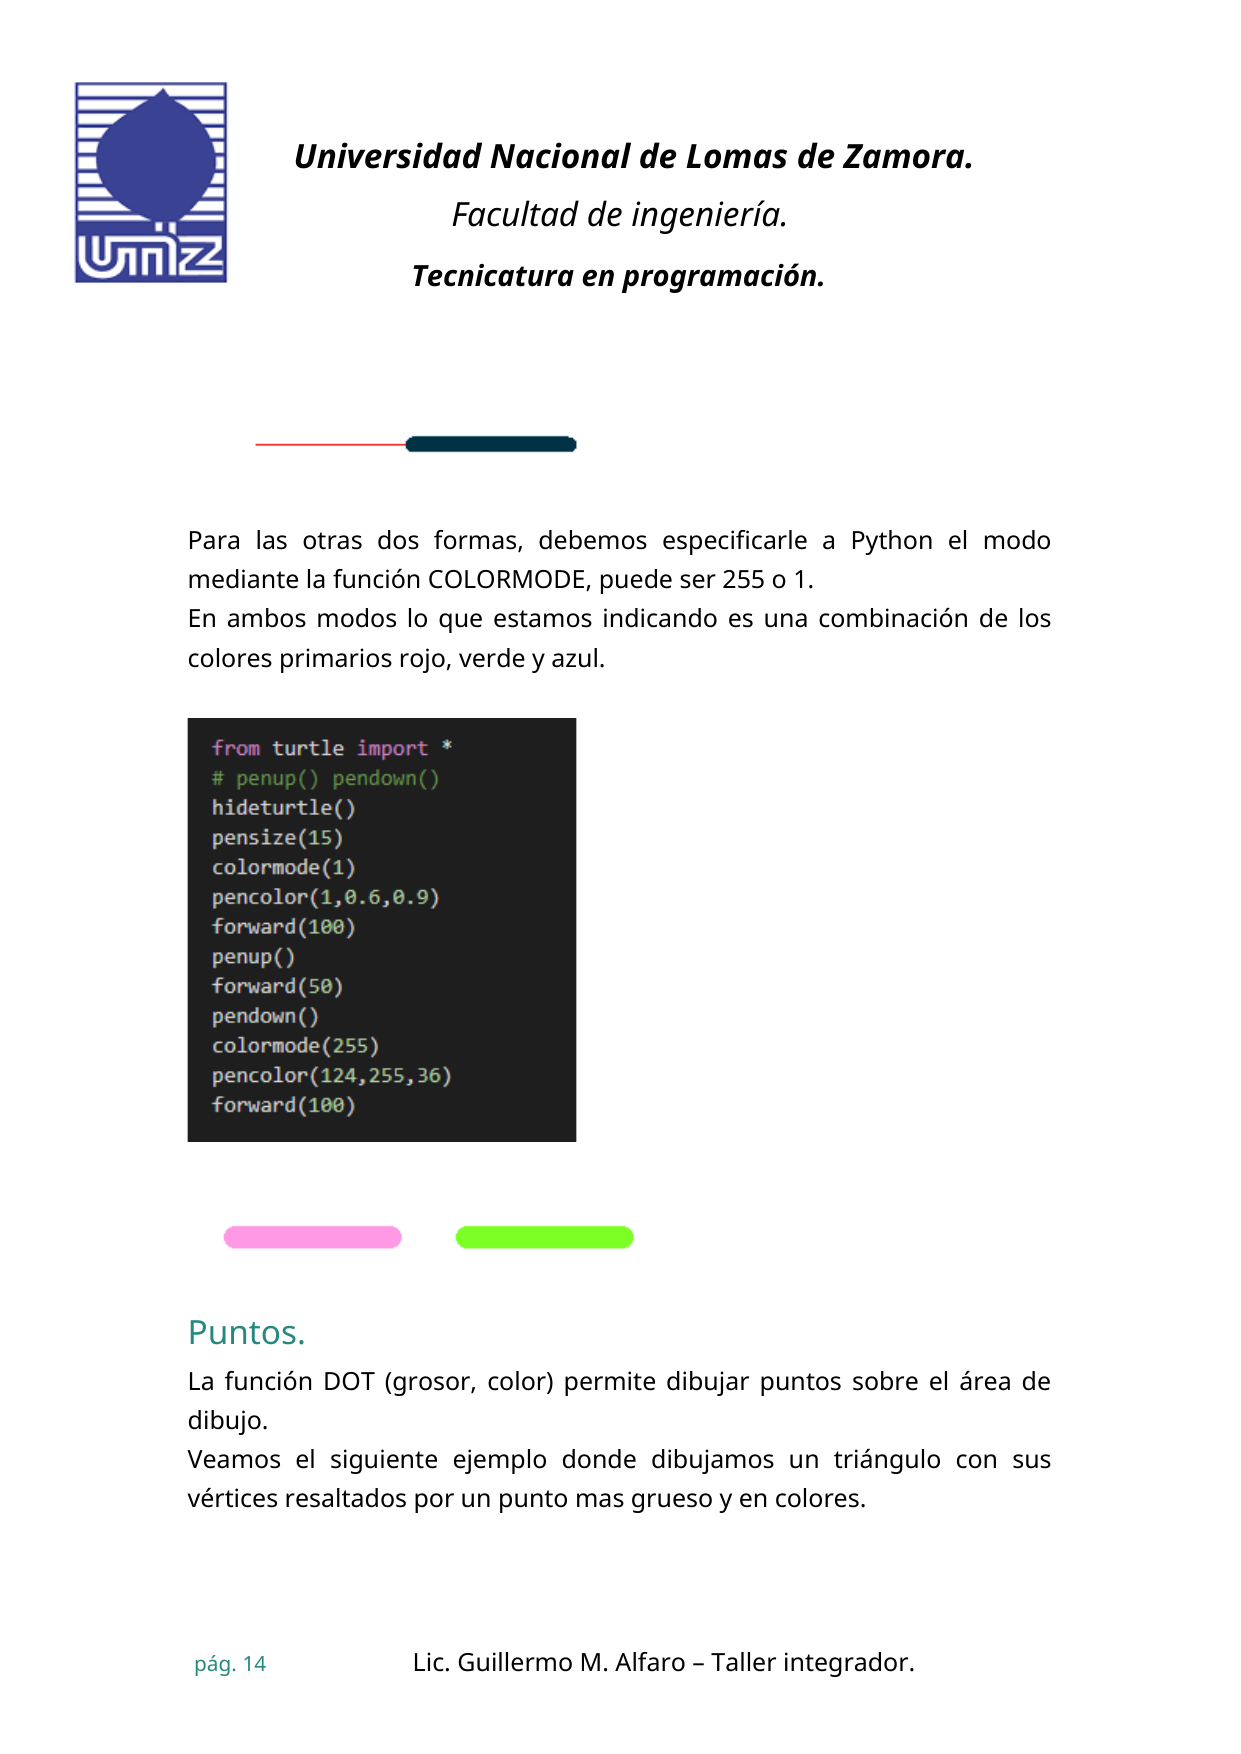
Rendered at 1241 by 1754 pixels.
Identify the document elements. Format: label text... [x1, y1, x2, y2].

text En ambos modos lo que estamos indicando es una combinación de los colores primarios rojo, verde y azul. [187, 601, 1053, 674]
text Para las otras dos formas, debemos especificarle a Python el modo mediante la función COLORMODE, puede ser 255 o 1. [187, 523, 1053, 596]
picture [73, 81, 230, 286]
picture [187, 718, 577, 1142]
picture [187, 1186, 668, 1292]
picture [187, 369, 608, 518]
subtitle Puntos. [187, 1309, 1053, 1354]
text La función DOT (grosor, color) permite dibujar puntos sobre el área de dibujo. [187, 1363, 1053, 1436]
text Veamos el siguiente ejemplo donde dibujamos un triángulo con sus vértices resaltados por un punto mas grueso y en colores. [187, 1442, 1053, 1515]
